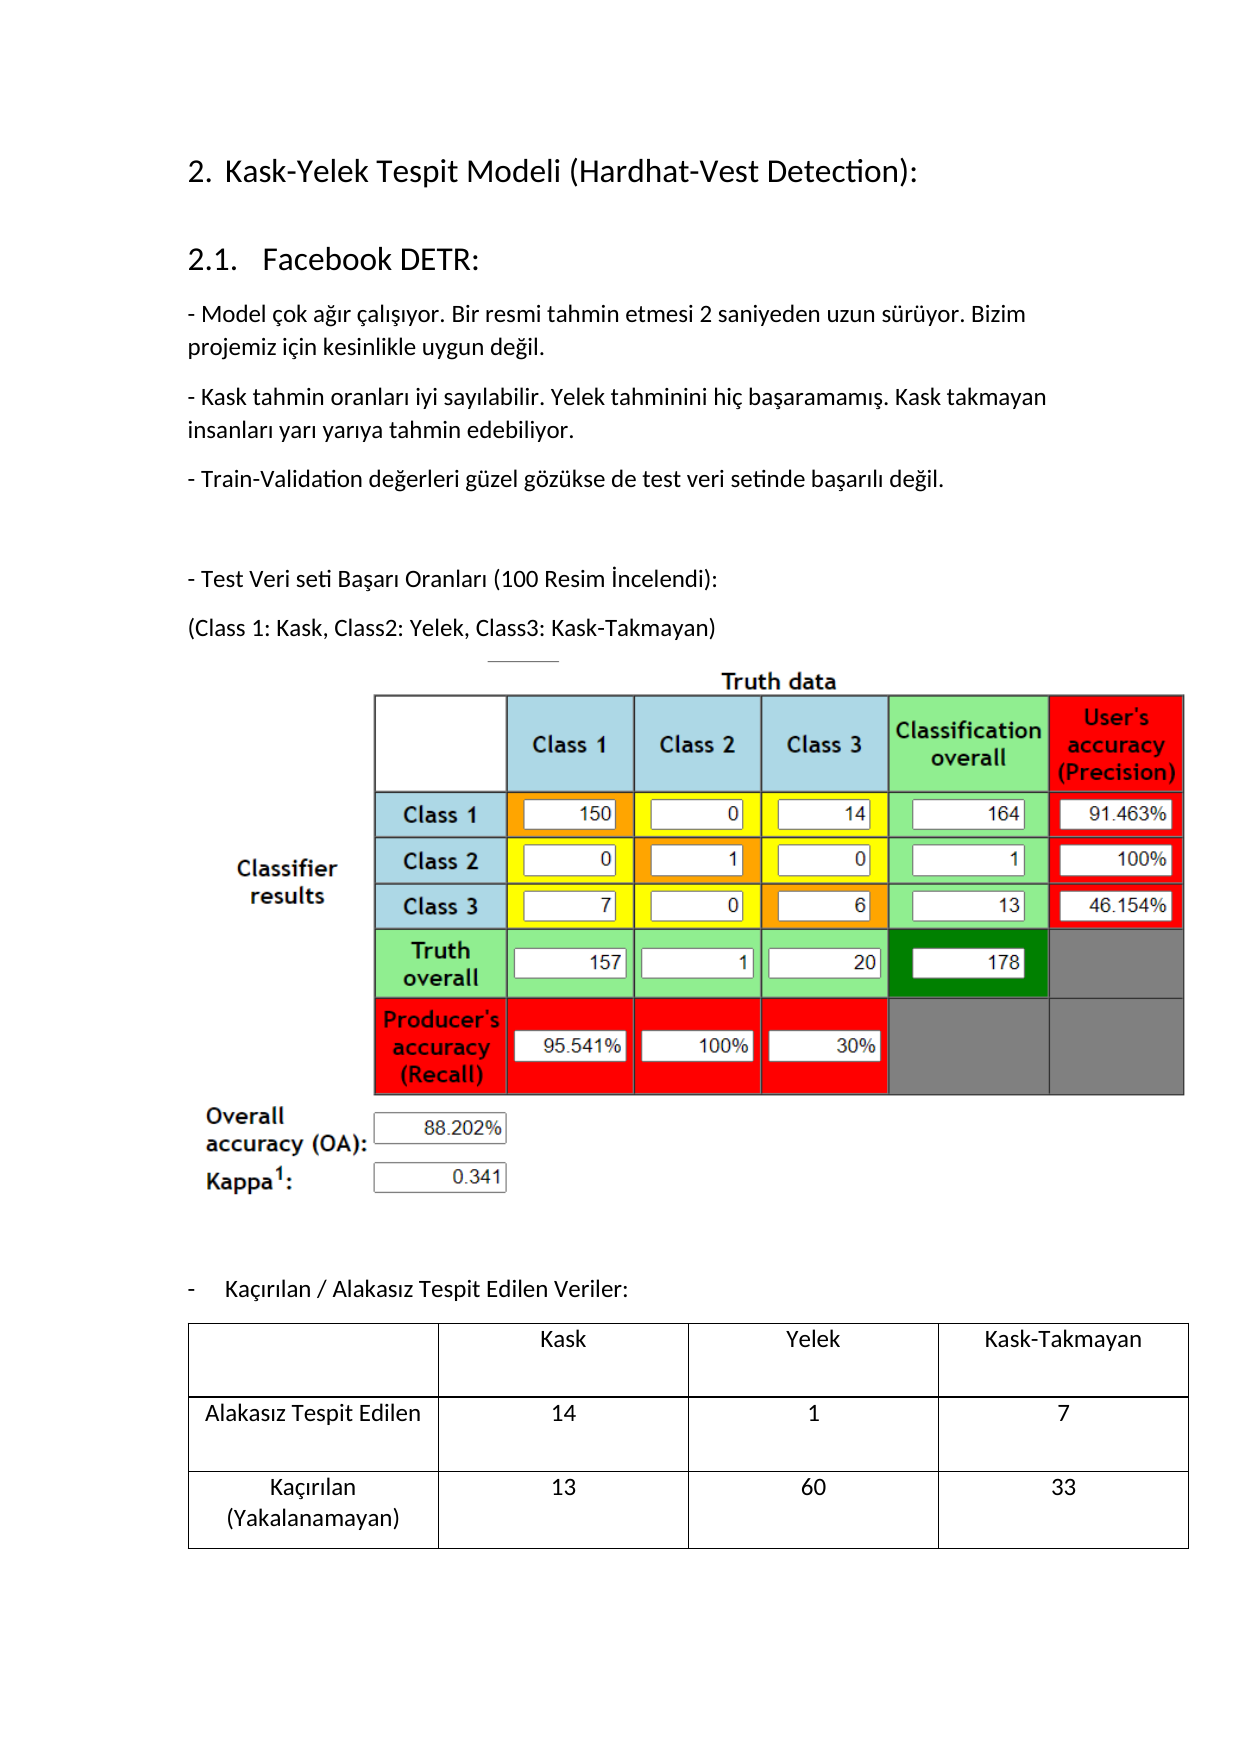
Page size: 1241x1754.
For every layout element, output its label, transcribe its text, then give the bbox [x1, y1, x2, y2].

table_cell Alakasız Tespit Edilen [189, 1398, 438, 1471]
table_cell 14 [439, 1398, 688, 1471]
text - Test Veri seti Başarı Oranları (100 Resim İncelendi): [187, 563, 1090, 593]
text (Class 1: Kask, Class2: Yelek, Class3: Kask-Takmayan) [187, 612, 1090, 643]
text - Train-Validation değerleri güzel gözükse de test veri setinde başarılı değil. [187, 463, 1090, 494]
text - Kask tahmin oranları iyi sayılabilir. Yelek tahminini hiç başaramamış. Kask takmayan insanları yarı yarıya tahmin edebiliyor. [187, 381, 1090, 444]
table_header [189, 1324, 438, 1396]
picture [187, 661, 1188, 1205]
table_cell 60 [689, 1472, 938, 1548]
list Kask-Yelek Tespit Modeli (Hardhat-Vest Detection): [187, 150, 1090, 191]
text - Model çok ağır çalışıyor. Bir resmi tahmin etmesi 2 saniyeden uzun sürüyor. Bizim projemiz için kesinlikle uygun değil. [187, 298, 1090, 362]
list Facebook DETR: [187, 238, 1090, 279]
table_cell 33 [939, 1472, 1188, 1548]
table_header Kask-Takmayan [939, 1324, 1188, 1396]
table_cell 7 [939, 1398, 1188, 1471]
table_cell 1 [689, 1398, 938, 1471]
table_header Yelek [689, 1324, 938, 1396]
table_cell 13 [439, 1472, 688, 1548]
list Kaçırılan / Alakasız Tespit Edilen Veriler: [187, 1273, 1090, 1303]
table_header Kask [439, 1324, 688, 1396]
table_cell Kaçırılan (Yakalanamayan) [189, 1472, 438, 1548]
